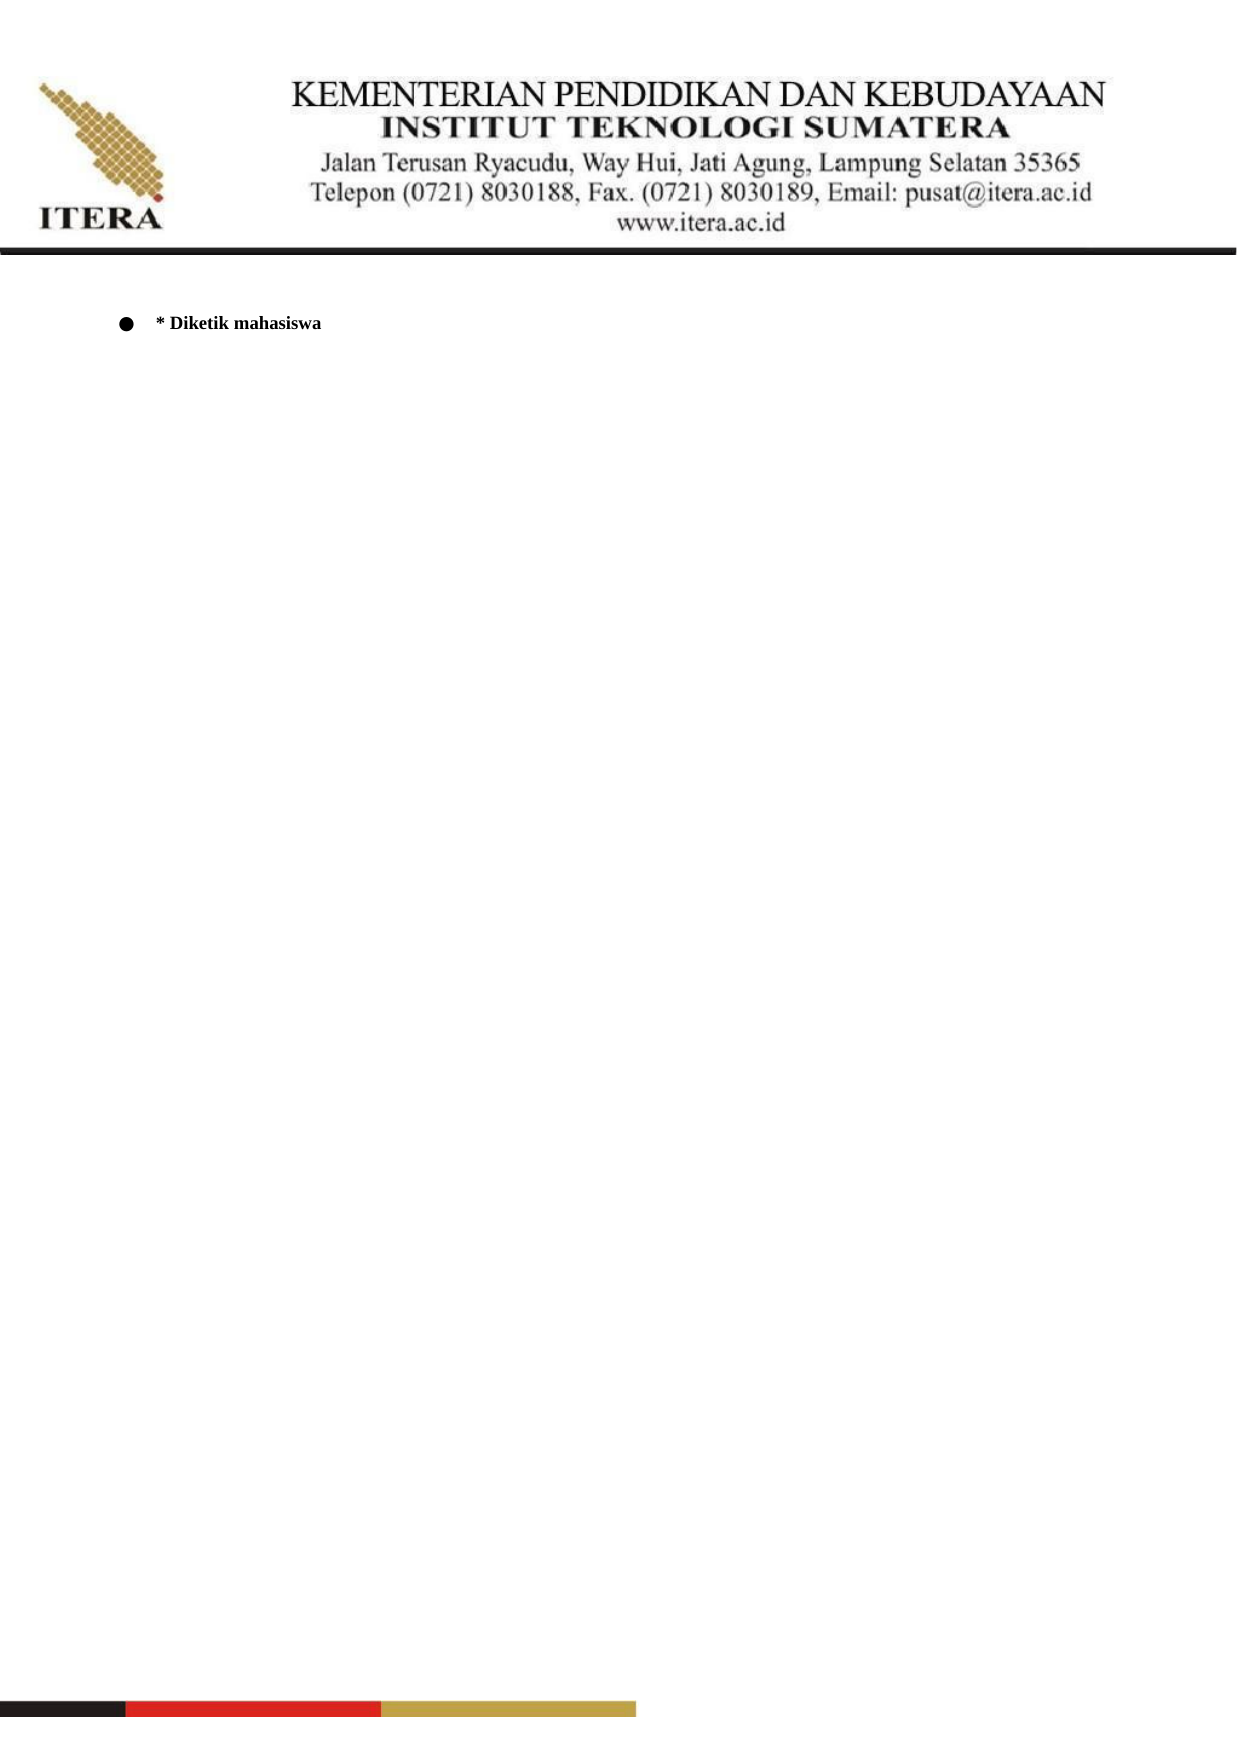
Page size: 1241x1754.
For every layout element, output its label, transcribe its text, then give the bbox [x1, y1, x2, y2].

list * Diketik mahasiswa [118, 302, 1134, 341]
picture [0, 1700, 640, 1717]
picture [0, 76, 1237, 255]
